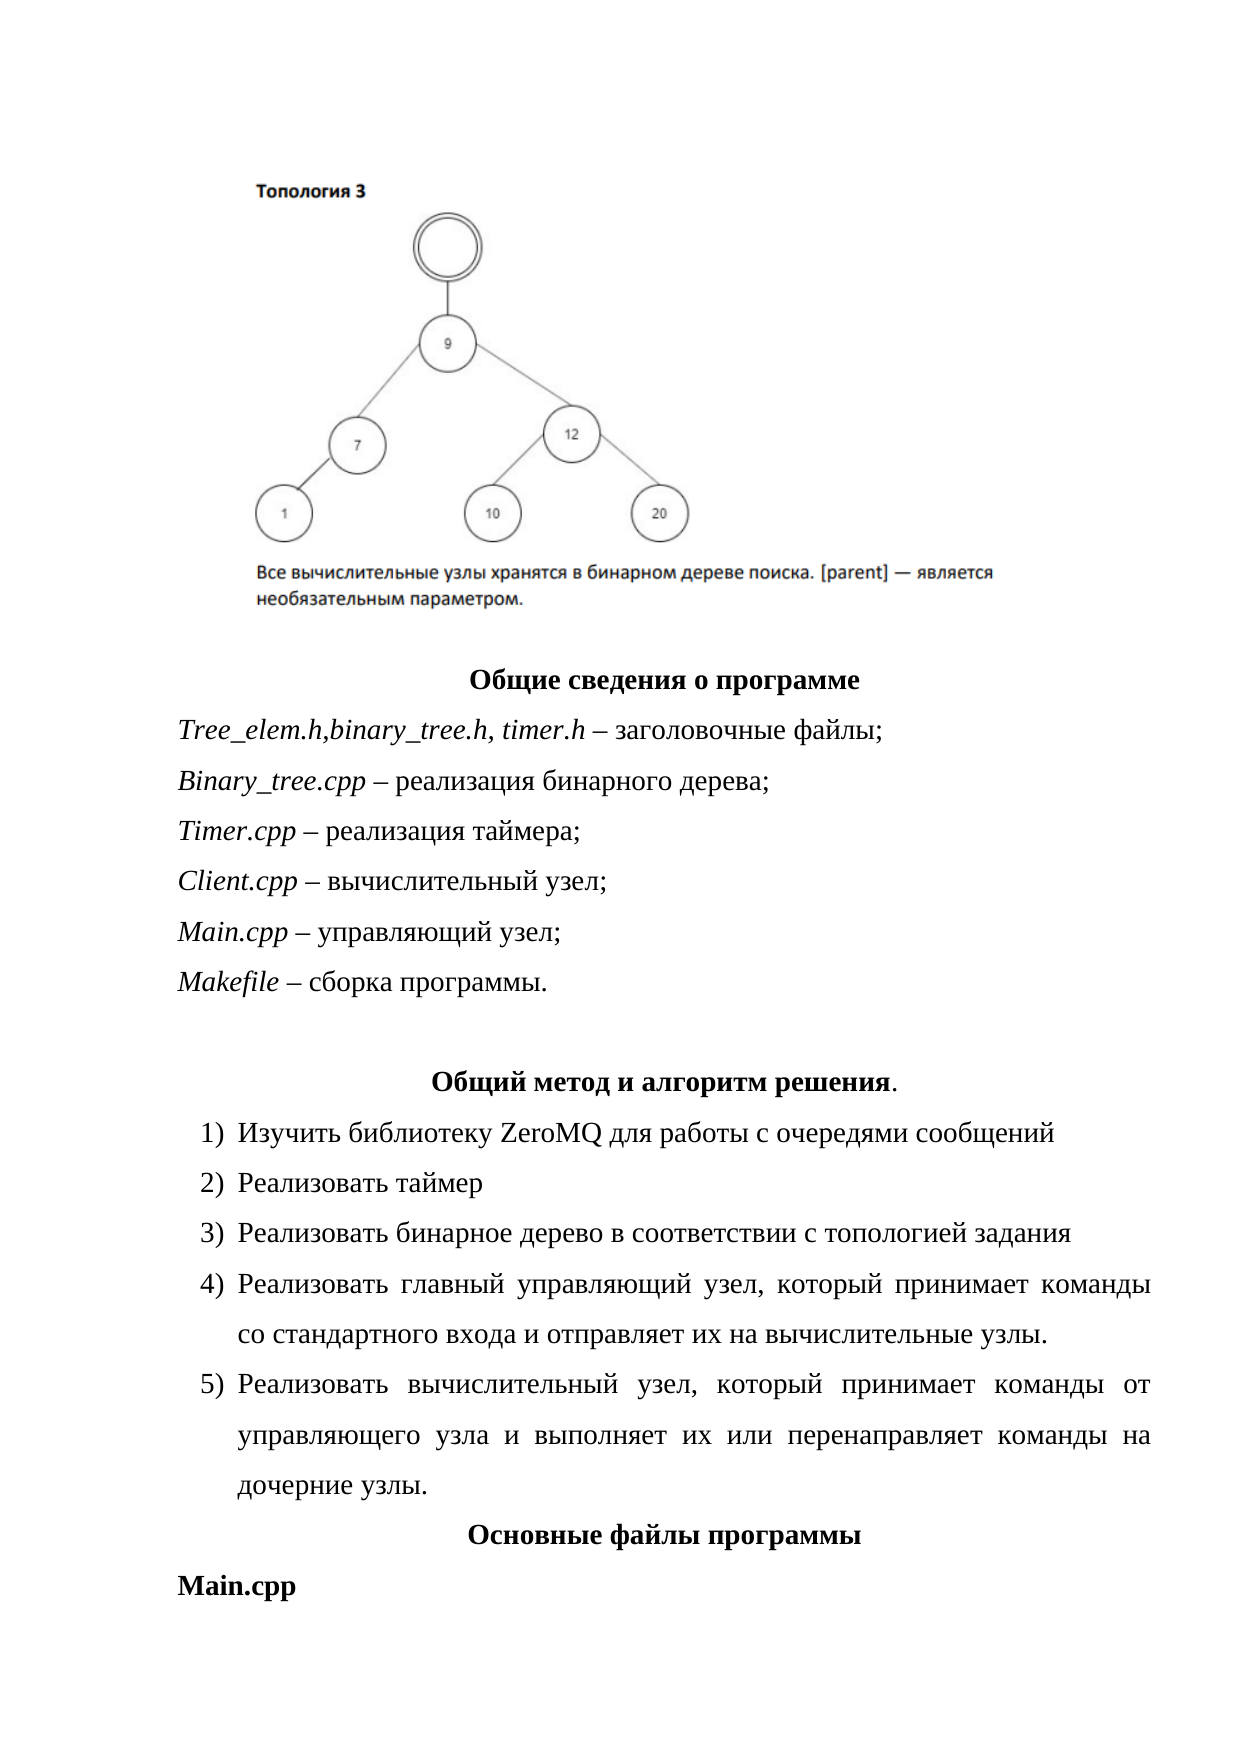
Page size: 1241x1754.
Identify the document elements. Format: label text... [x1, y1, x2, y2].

text Client.cpp – вычислительный узел; [177, 863, 1152, 897]
text Общий метод и алгоритм решения. [177, 1064, 1152, 1098]
text Общие сведения о программе [177, 662, 1152, 696]
text Makefile – сборка программы. [177, 964, 1152, 997]
list Main.cpp [177, 1568, 1152, 1601]
list Реализовать главный управляющий узел, который принимает команды со стандартного входа и отправляет их на вычислительные узлы. [200, 1266, 1152, 1350]
picture [243, 171, 1086, 610]
list Реализовать таймер [200, 1165, 1152, 1199]
text Основные файлы программы [177, 1517, 1152, 1551]
text Binary_tree.cpp – реализация бинарного дерева; [177, 763, 1152, 796]
list Изучить библиотеку ZeroMQ для работы с очередями сообщений [200, 1115, 1152, 1148]
list Реализовать бинарное дерево в соответствии с топологией задания [200, 1216, 1152, 1249]
text Tree_elem.h,binary_tree.h, timer.h – заголовочные файлы; [177, 712, 1152, 746]
text Main.cpp – управляющий узел; [177, 914, 1152, 947]
text Timer.cpp – реализация таймера; [177, 813, 1152, 847]
list Реализовать вычислительный узел, который принимает команды от управляющего узла и выполняет их или перенаправляет команды на дочерние узлы. [200, 1366, 1152, 1501]
